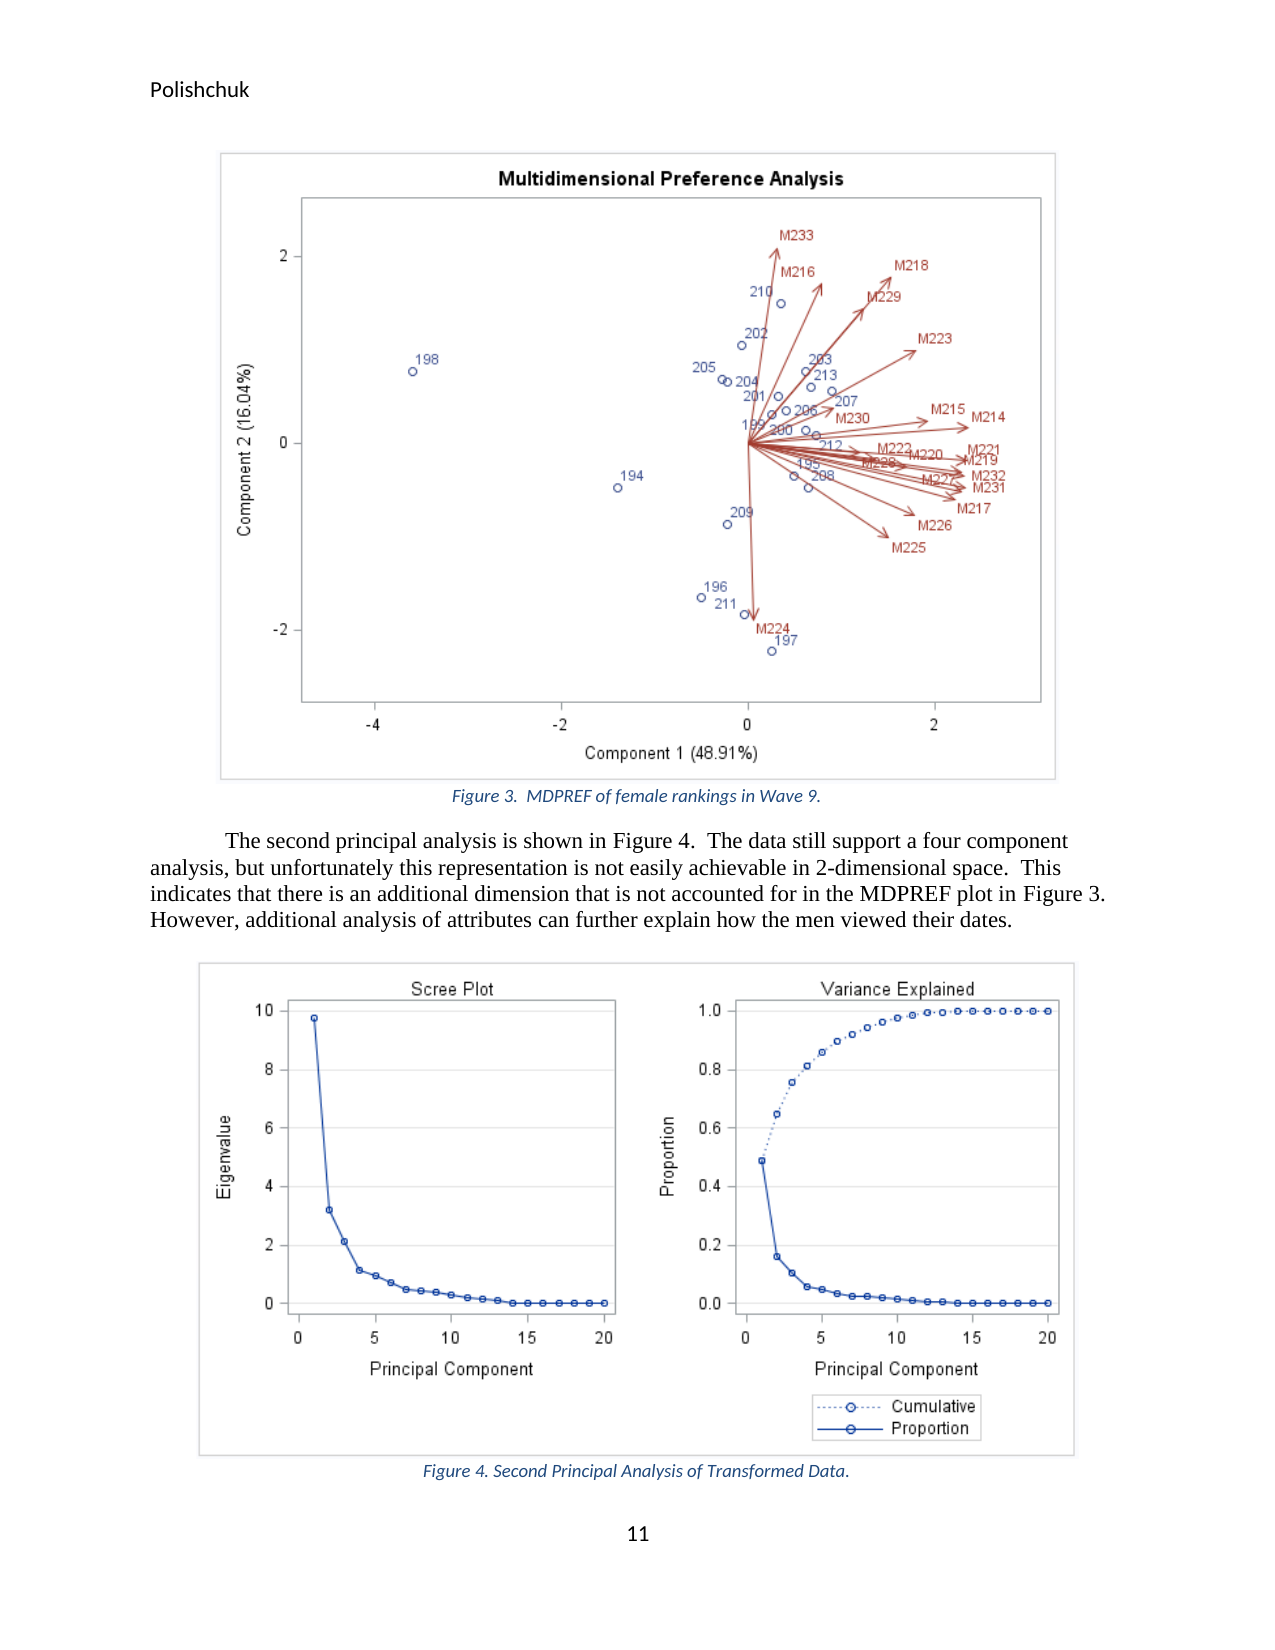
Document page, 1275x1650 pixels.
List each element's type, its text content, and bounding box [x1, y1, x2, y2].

picture [215, 150, 1060, 784]
picture [196, 961, 1079, 1459]
